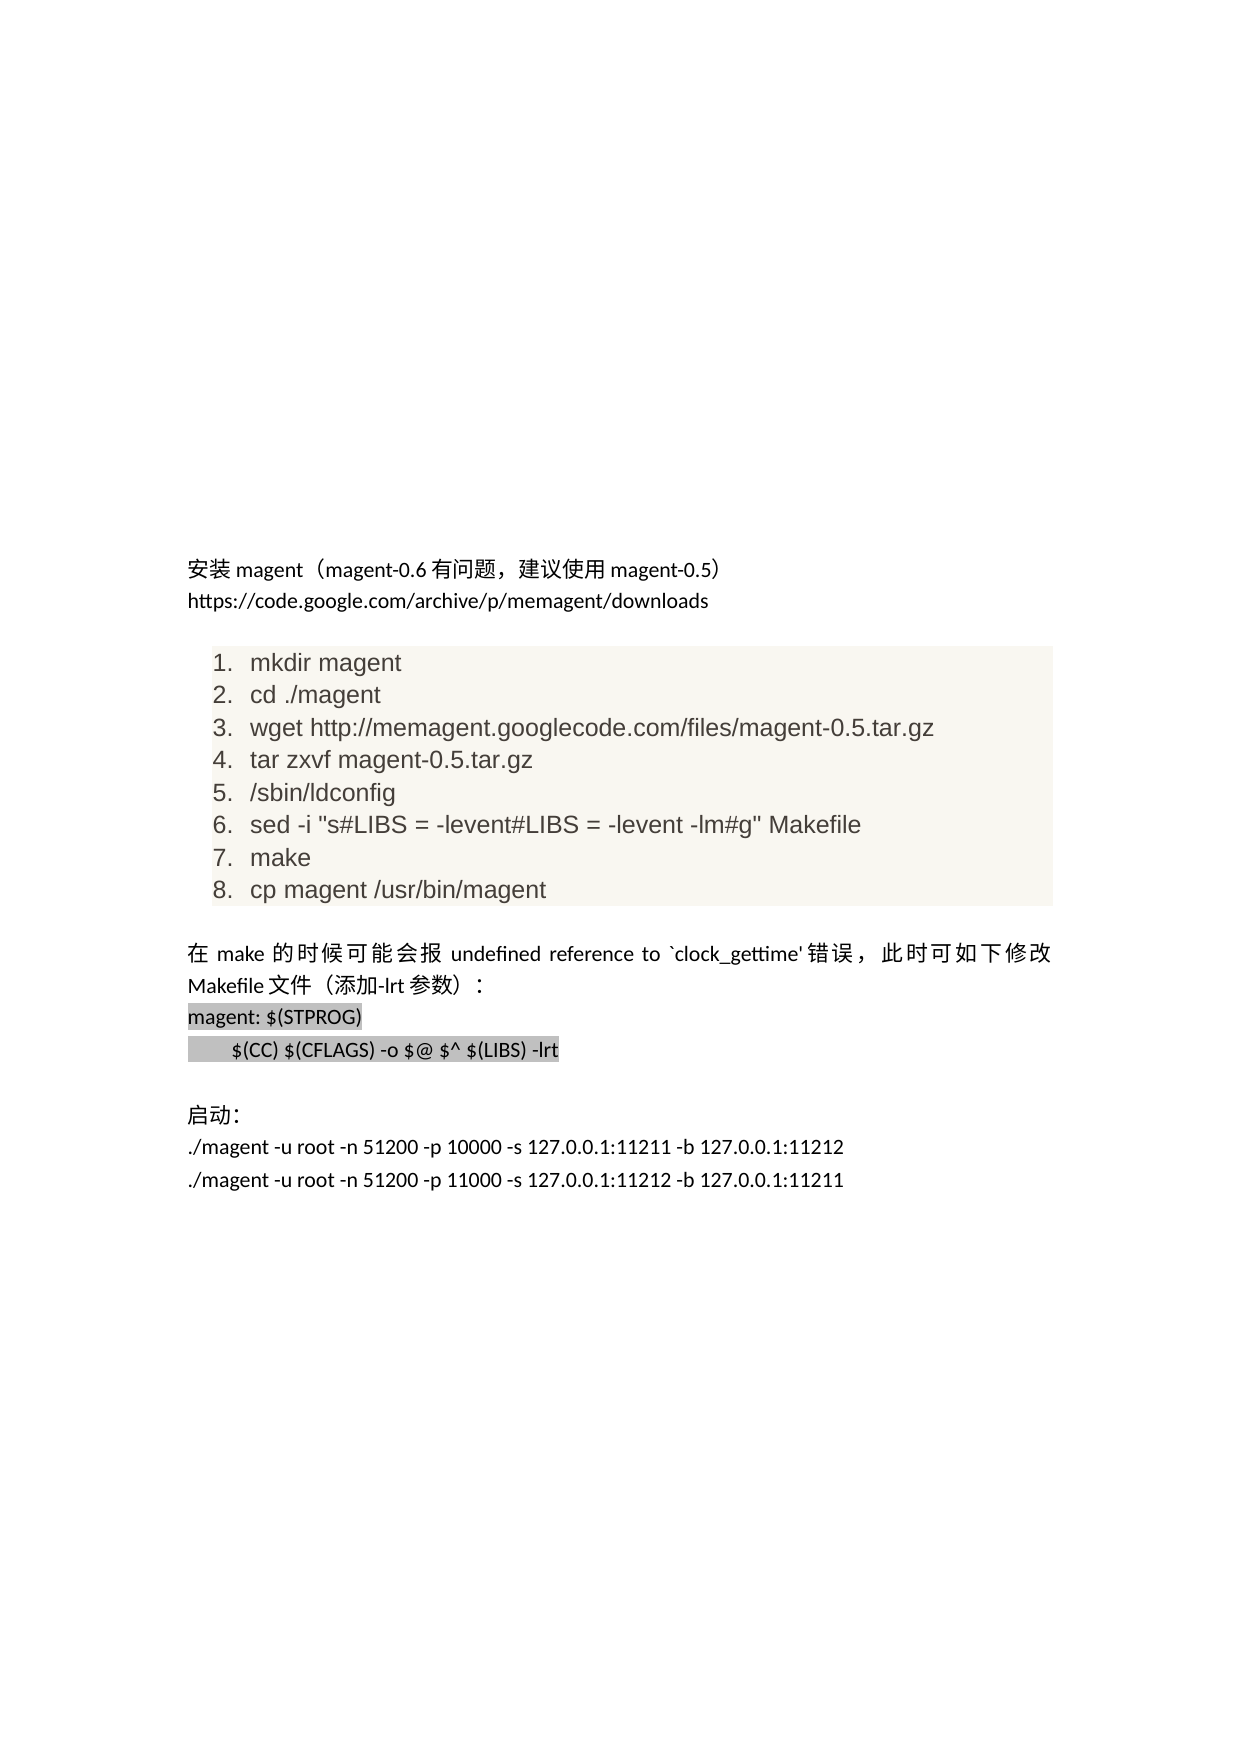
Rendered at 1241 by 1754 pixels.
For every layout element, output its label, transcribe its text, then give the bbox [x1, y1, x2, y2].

text 安装magent（magent-0.6有问题，建议使用magent-0.5） [187, 552, 1053, 584]
list mkdir magent [212, 646, 1053, 679]
text $(CC) $(CFLAGS) -o $@ $^ $(LIBS) -lrt [187, 1033, 1053, 1065]
list make [212, 841, 1053, 874]
text magent: $(STPROG) [187, 1000, 1053, 1033]
text ./magent -u root -n 51200 -p 10000 -s 127.0.0.1:11211 -b 127.0.0.1:11212 [187, 1130, 1053, 1163]
text 启动： [187, 1098, 1053, 1130]
list /sbin/ldconfig [212, 776, 1053, 809]
text 在make的时候可能会报undefined reference to `clock_gettime'错误，此时可如下修改Makefile文件（添加-lrt参数）： [187, 935, 1053, 1000]
list sed -i "s#LIBS = -levent#LIBS = -levent -lm#g" Makefile [212, 809, 1053, 841]
text https://code.google.com/archive/p/memagent/downloads [187, 584, 1053, 617]
list tar zxvf magent-0.5.tar.gz [212, 744, 1053, 776]
list cd ./magent [212, 679, 1053, 711]
text ./magent -u root -n 51200 -p 11000 -s 127.0.0.1:11212 -b 127.0.0.1:11211 [187, 1163, 1053, 1195]
list wget http://memagent.googlecode.com/files/magent-0.5.tar.gz [212, 711, 1053, 744]
list cp magent /usr/bin/magent [212, 874, 1053, 906]
